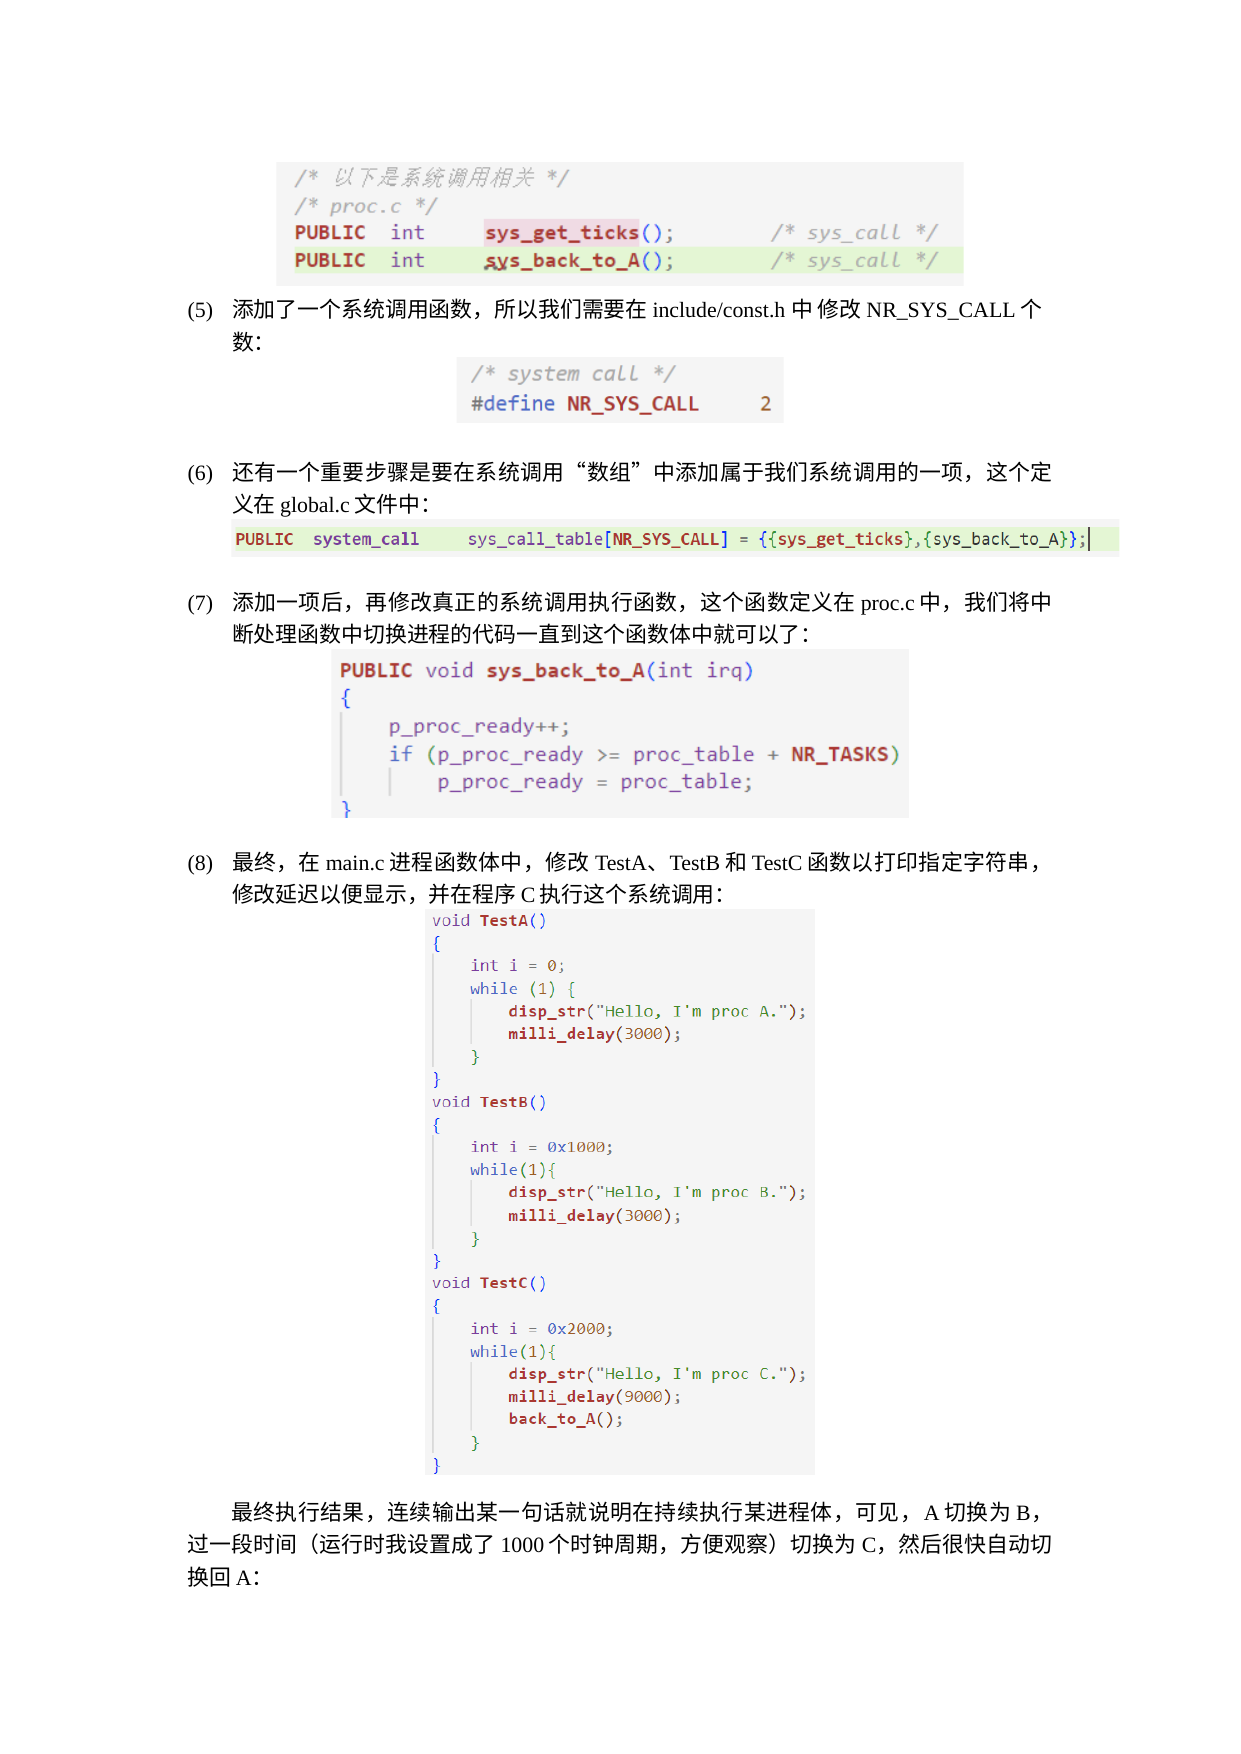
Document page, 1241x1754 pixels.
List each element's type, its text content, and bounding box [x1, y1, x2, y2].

picture [331, 649, 909, 818]
list 添加了一个系统调用函数，所以我们需要在 include/const.h 中 修改 NR_SYS_CALL 个数： [187, 292, 1053, 357]
picture [276, 162, 964, 286]
list 添加一项后，再修改真正的系统调用执行函数，这个函数定义在proc.c中，我们将中断处理函数中切换进程的代码一直到这个函数体中就可以了： [187, 584, 1053, 649]
picture [231, 519, 1120, 557]
list 最终执行结果，连续输出某一句话就说明在持续执行某进程体，可见，A切换为B，过一段时间（运行时我设置成了1000个时钟周期，方便观察）切换为C，然后很快自动切换回A： [187, 1494, 1053, 1592]
picture [456, 357, 784, 423]
list 还有一个重要步骤是要在系统调用“数组”中添加属于我们系统调用的一项，这个定义在global.c文件中： [187, 454, 1053, 519]
picture [425, 909, 815, 1475]
list 最终，在main.c进程函数体中，修改TestA、TestB和TestC函数以打印指定字符串，修改延迟以便显示，并在程序C执行这个系统调用： [187, 844, 1053, 909]
